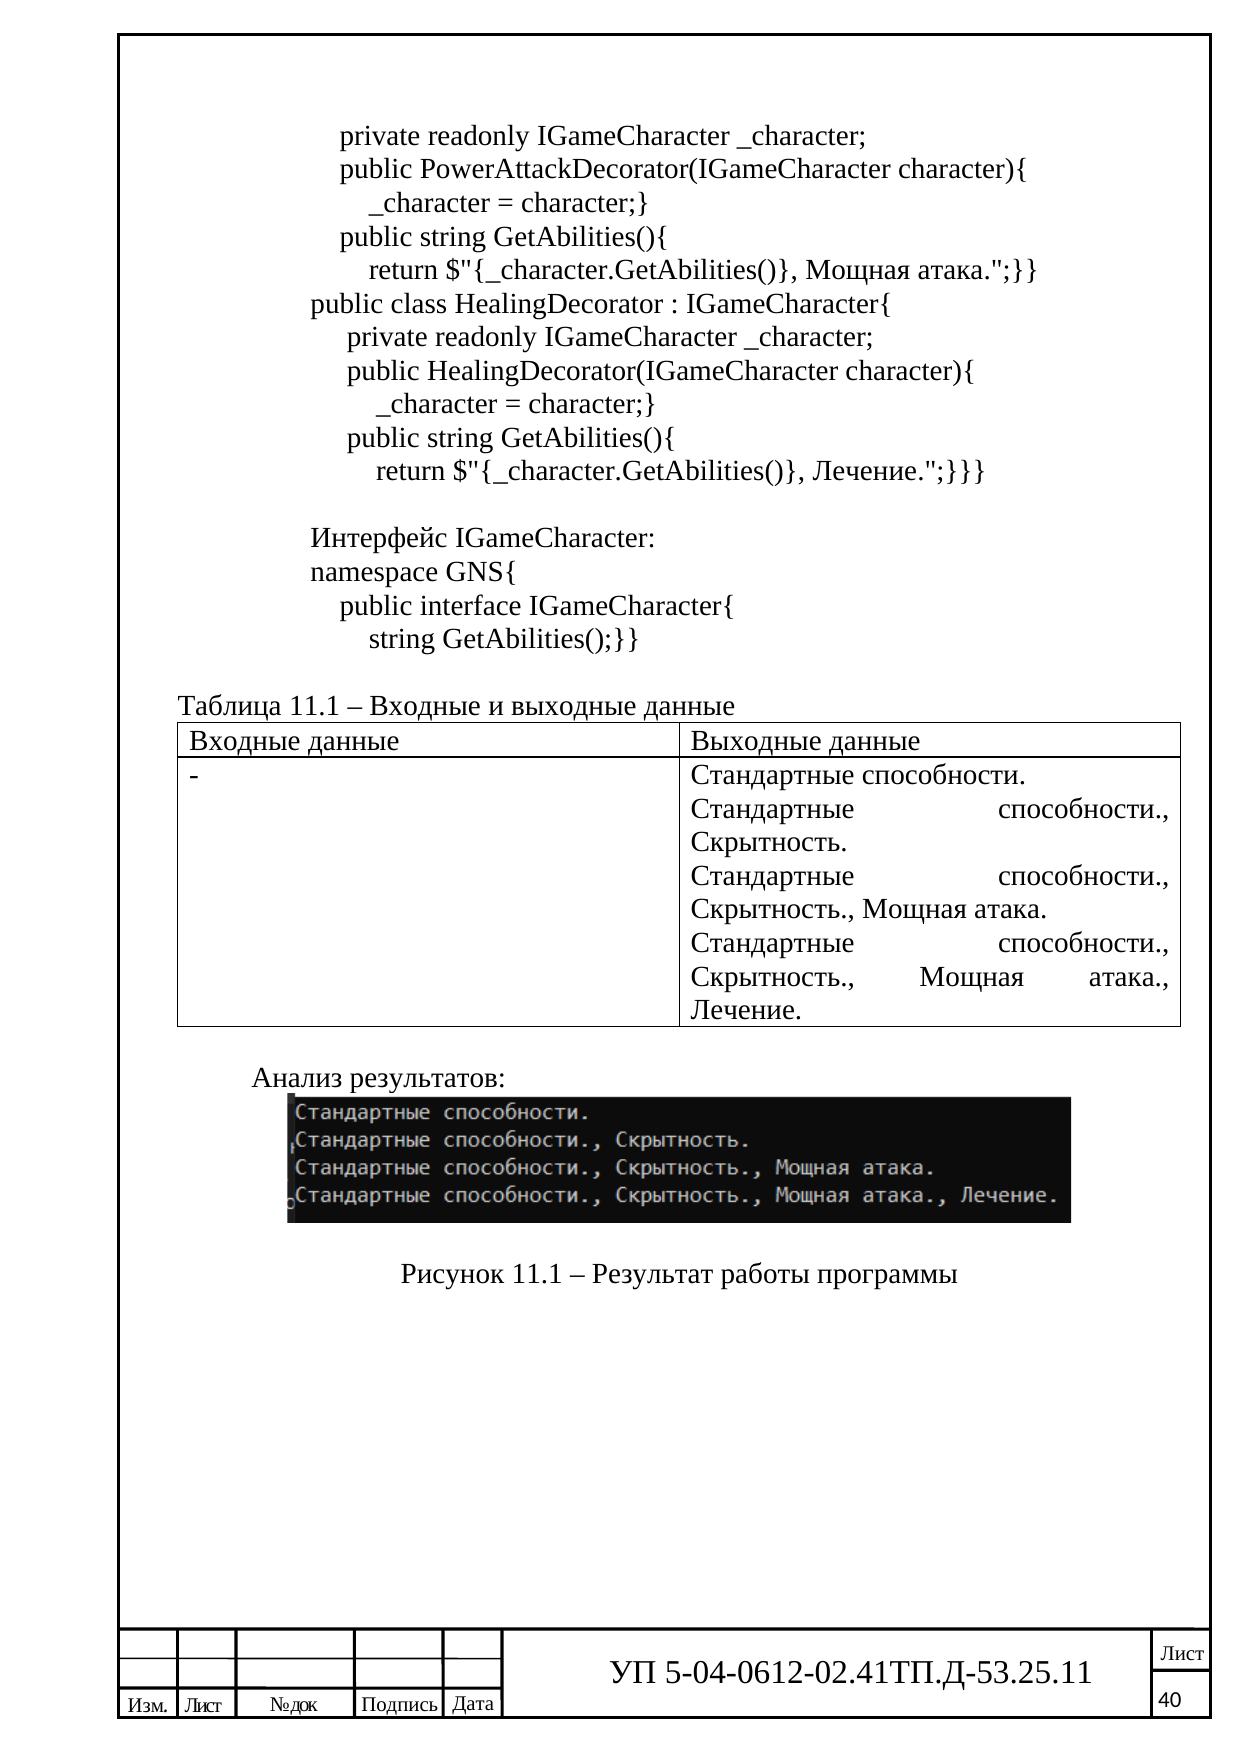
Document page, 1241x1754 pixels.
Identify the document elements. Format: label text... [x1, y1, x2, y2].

text return $"{_character.GetAbilities()}, Лечение.";}}} [177, 453, 1181, 487]
text public interface IGameCharacter{ [177, 588, 1181, 621]
table_header Выходные данные [680, 723, 1180, 756]
table_cell Стандартные способности. Стандартные способности., Скрытность. Стандартные способности., Скрытность., Мощная атака. Стандартные способности., Скрытность., Мощная атака., Лечение. [680, 758, 1180, 1026]
text _character = character;} [177, 386, 1181, 420]
text public string GetAbilities(){ [177, 420, 1181, 453]
text _character = character;} [177, 185, 1181, 219]
text public HealingDecorator(IGameCharacter character){ [177, 353, 1181, 386]
text Анализ результатов: [177, 1060, 1181, 1094]
text private readonly IGameCharacter _character; [177, 118, 1181, 152]
text return $"{_character.GetAbilities()}, Мощная атака.";}} [177, 252, 1181, 286]
text Интерфейс IGameCharacter: [177, 521, 1181, 554]
text string GetAbilities();}} [177, 621, 1181, 655]
text public class HealingDecorator : IGameCharacter{ [177, 286, 1181, 319]
text public PowerAttackDecorator(IGameCharacter character){ [177, 152, 1181, 185]
text Рисунок 11.1 – Результат работы программы [177, 1256, 1181, 1289]
picture [287, 1093, 1072, 1223]
table_header Входные данные [178, 723, 679, 756]
text public string GetAbilities(){ [177, 219, 1181, 252]
text private readonly IGameCharacter _character; [177, 319, 1181, 353]
text namespace GNS{ [177, 554, 1181, 588]
text Таблица 11.1 – Входные и выходные данные [177, 688, 1181, 722]
table_cell - [178, 758, 679, 1026]
